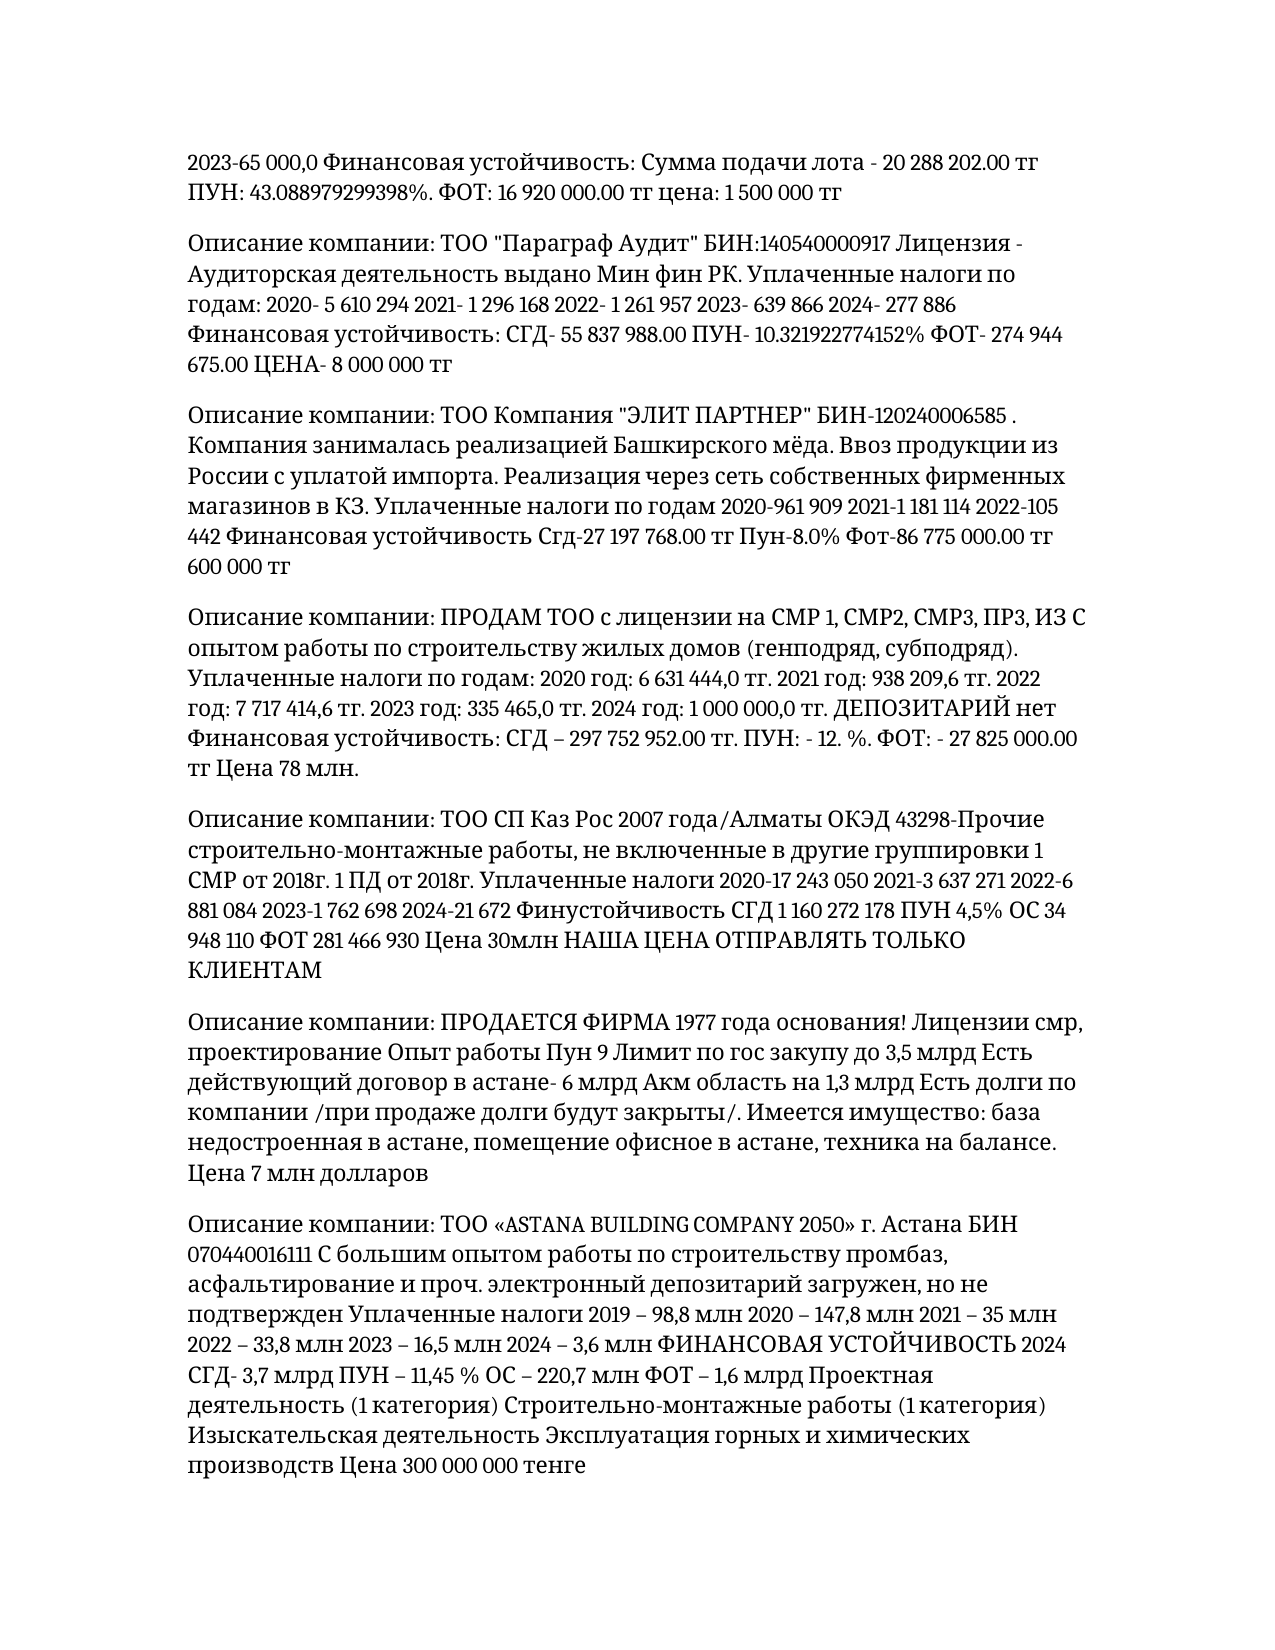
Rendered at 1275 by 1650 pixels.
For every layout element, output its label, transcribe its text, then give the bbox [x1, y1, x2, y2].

text Описание компании: ТОО «ASTANA BUILDING COMPANY 2050» г. Астана БИН 070440016111 С большим опытом работы по строительству промбаз, асфальтирование и проч. электронный депозитарий загружен, но не подтвержден Уплаченные налоги 2019 – 98,8 млн 2020 – 147,8 млн 2021 – 35 млн 2022 – 33,8 млн 2023 – 16,5 млн 2024 – 3,6 млн ФИНАНСОВАЯ УСТОЙЧИВОСТЬ 2024 СГД- 3,7 млрд ПУН – 11,45 % ОС – 220,7 млн ФОТ – 1,6 млрд Проектная деятельность (1 категория) Строительно-монтажные работы (1 категория) Изыскательская деятельность Эксплуатация горных и химических производств Цена 300 000 000 тенге [187, 1211, 1087, 1479]
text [187, 150, 1087, 207]
text Описание компании: ПРОДАЕТСЯ ФИРМА 1977 года основания! Лицензии смр, проектирование Опыт работы Пун 9 Лимит по гос закупу до 3,5 млрд Есть действующий договор в астане- 6 млрд Акм область на 1,3 млрд Есть долги по компании /при продаже долги будут закрыты/. Имеется имущество: база недостроенная в астане, помещение офисное в астане, техника на балансе. Цена 7 млн долларов [187, 1009, 1087, 1187]
text Описание компании: ТОО "Параграф Аудит" БИН:140540000917 Лицензия - Аудиторская деятельность выдано Мин фин РК. Уплаченные налоги по годам: 2020- 5 610 294 2021- 1 296 168 2022- 1 261 957 2023- 639 866 2024- 277 886 Финансовая устойчивость: СГД- 55 837 988.00 ПУН- 10.321922774152% ФОТ- 274 944 675.00 ЦЕНА- 8 000 000 тг [187, 231, 1087, 378]
text Описание компании: ТОО СП Каз Рос 2007 года/Алматы ОКЭД 43298-Прочие строительно-монтажные работы, не включенные в другие группировки 1 СМР от 2018г. 1 ПД от 2018г. Уплаченные налоги 2020-17 243 050 2021-3 637 271 2022-6 881 084 2023-1 762 698 2024-21 672 Финустойчивость СГД 1 160 272 178 ПУН 4,5% ОС 34 948 110 ФОТ 281 466 930 Цена 30млн НАША ЦЕНА ОТПРАВЛЯТЬ ТОЛЬКО КЛИЕНТАМ [187, 807, 1087, 985]
text Описание компании: ТОО Компания "ЭЛИТ ПАРТНЕР" БИН-120240006585 . Компания занималась реализацией Башкирского мёда. Ввоз продукции из России с уплатой импорта. Реализация через сеть собственных фирменных магазинов в КЗ. Уплаченные налоги по годам 2020-961 909 2021-1 181 114 2022-105 442 Финансовая устойчивость Сгд-27 197 768.00 тг Пун-8.0% Фот-86 775 000.00 тг ‌ 600 000 тг [187, 403, 1087, 581]
text Описание компании: ПРОДАМ ТОО с лицензии на СМР 1, СМР2, СМР3, ПР3, ИЗ С опытом работы по строительству жилых домов (генподряд, субподряд). Уплаченные налоги по годам: 2020 год: 6 631 444,0 тг. 2021 год: 938 209,6 тг. 2022 год: 7 717 414,6 тг. 2023 год: 335 465,0 тг. 2024 год: 1 000 000,0 тг. ДЕПОЗИТАРИЙ нет Финансовая устойчивость: СГД – 297 752 952.00 тг. ПУН: - 12. %. ФОТ: - 27 825 000.00 тг Цена 78 млн. [187, 605, 1087, 783]
